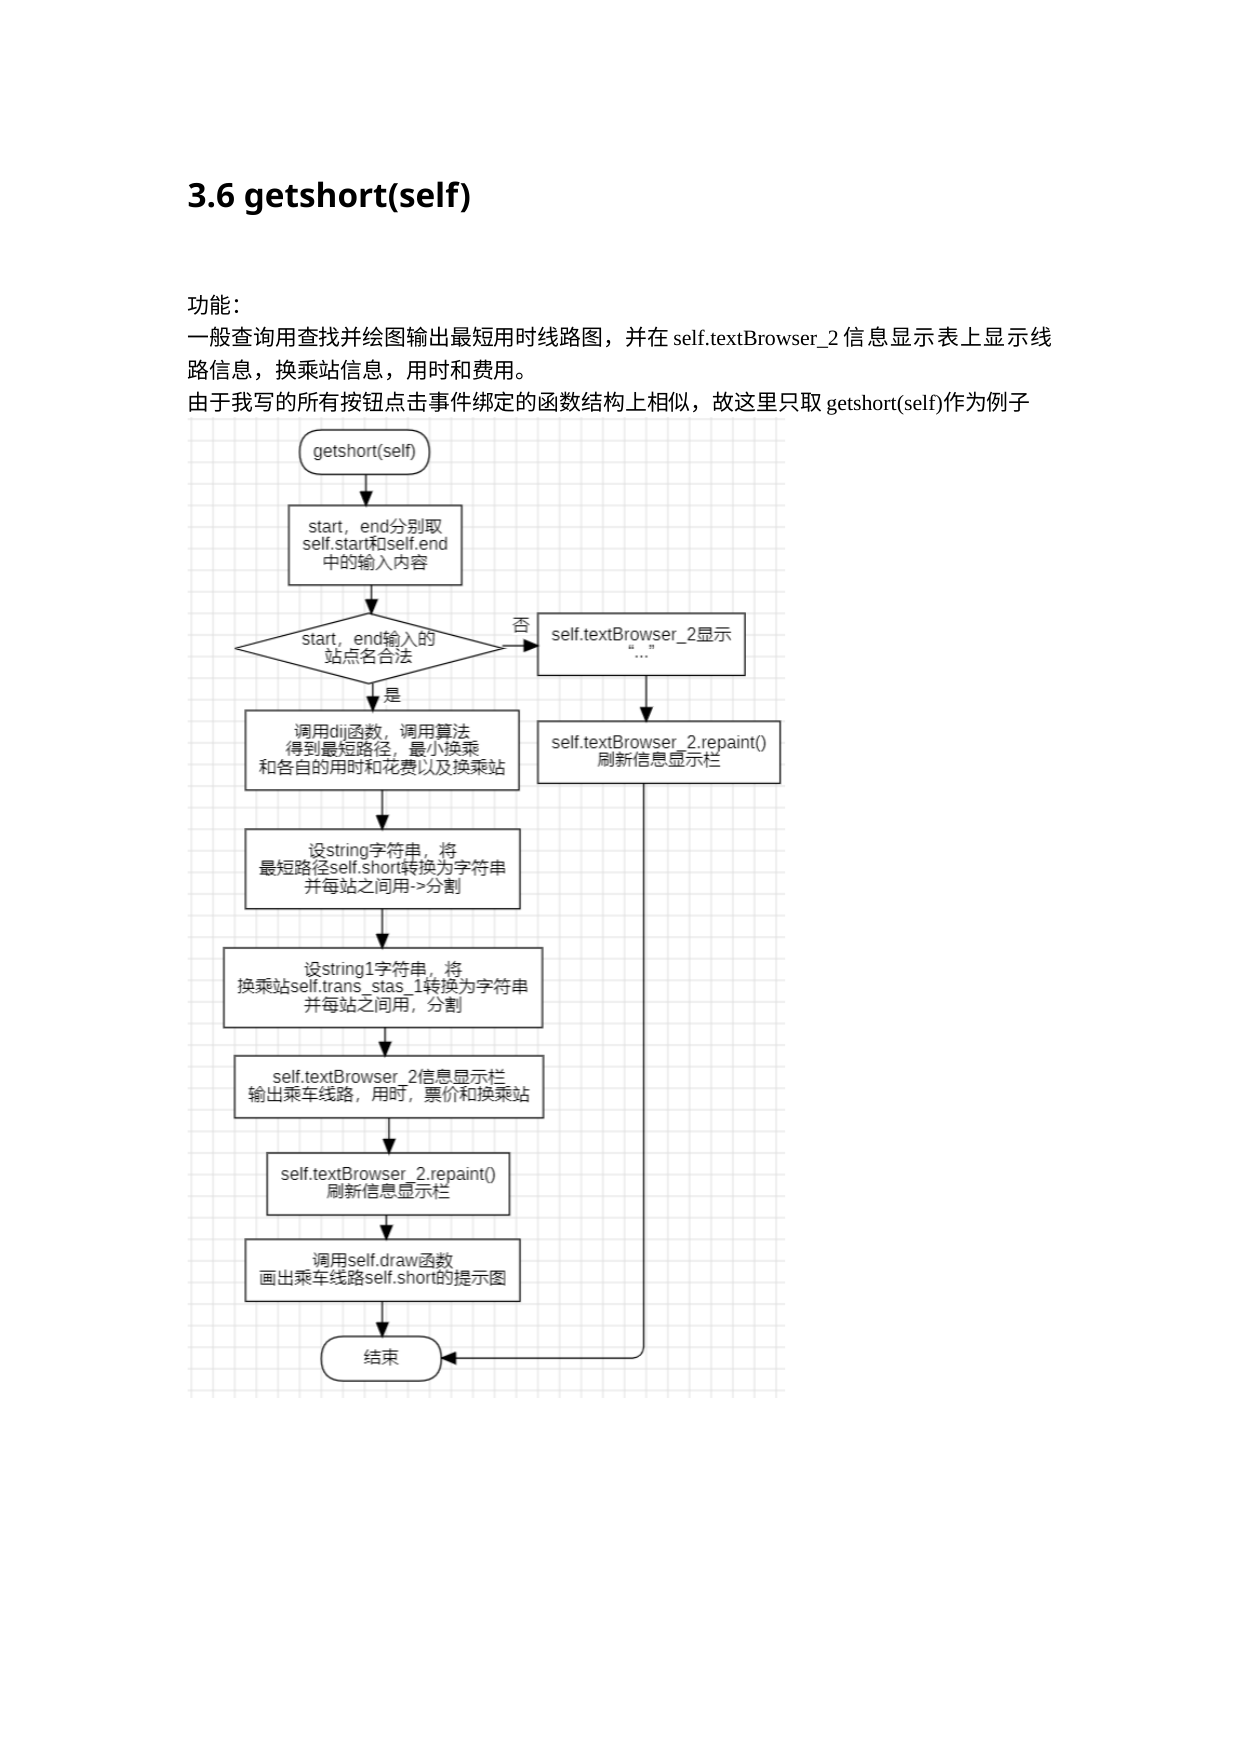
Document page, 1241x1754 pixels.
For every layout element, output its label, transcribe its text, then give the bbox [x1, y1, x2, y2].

text 由于我写的所有按钮点击事件绑定的函数结构上相似，故这里只取getshort(self)作为例子 [187, 385, 1053, 417]
text 一般查询用查找并绘图输出最短用时线路图，并在self.textBrowser_2 信息显示表上显示线路信息，换乘站信息，用时和费用。 [187, 320, 1053, 385]
text 功能： [187, 287, 1053, 320]
picture [187, 417, 786, 1398]
subtitle 3.6 getshort(self) [187, 162, 1053, 227]
